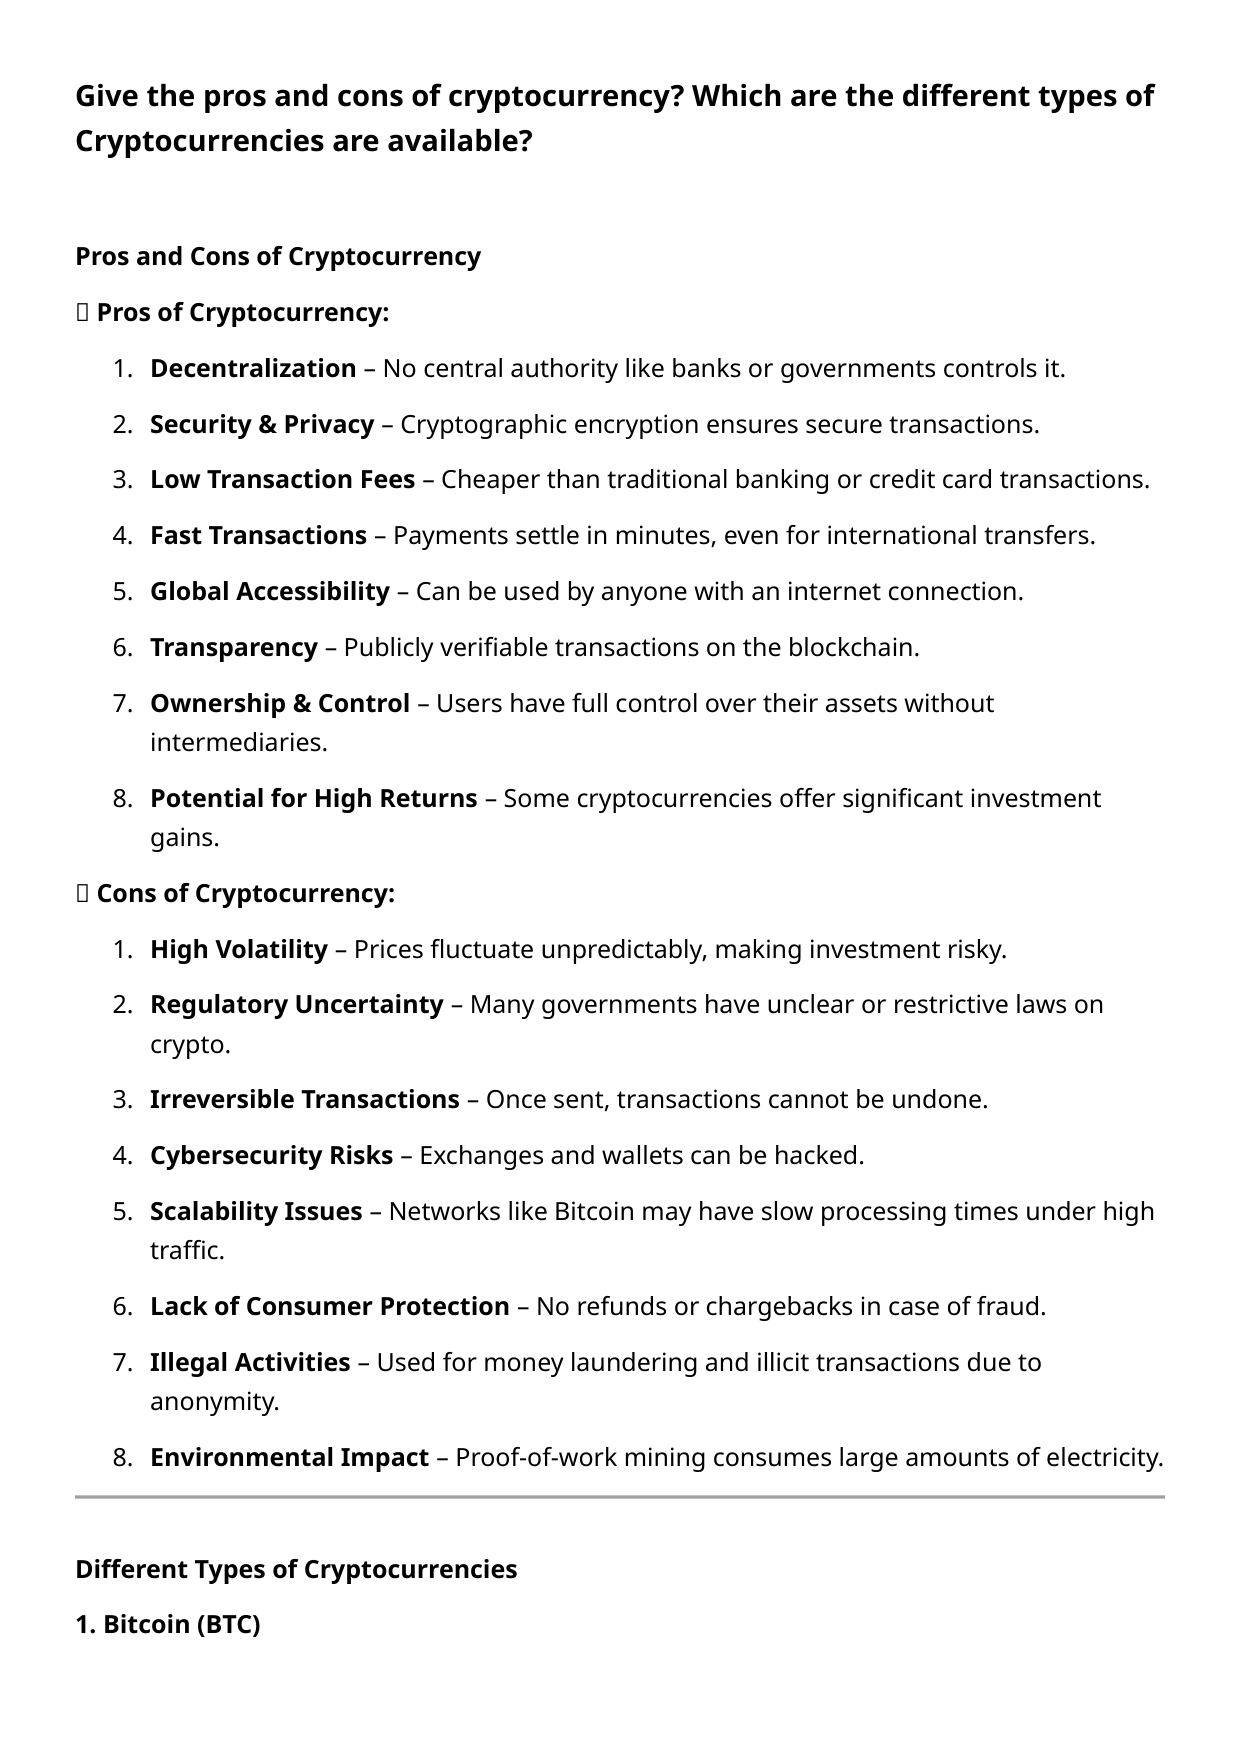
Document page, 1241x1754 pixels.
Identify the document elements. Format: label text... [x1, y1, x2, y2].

text Different Types of Cryptocurrencies [75, 1551, 1165, 1585]
list Potential for High Returns – Some cryptocurrencies offer significant investment gains. [112, 780, 1165, 854]
list Environmental Impact – Proof-of-work mining consumes large amounts of electricity. [112, 1439, 1165, 1474]
text Give the pros and cons of cryptocurrency? Which are the different types of Cryptocurrencies are available? [75, 75, 1165, 160]
list Cybersecurity Risks – Exchanges and wallets can be hacked. [112, 1138, 1165, 1172]
list Transparency – Publicly verifiable transactions on the blockchain. [112, 629, 1165, 664]
list Irreversible Transactions – Once sent, transactions cannot be undone. [112, 1082, 1165, 1116]
list Global Accessibility – Can be used by anyone with an internet connection. [112, 574, 1165, 608]
list Lack of Consumer Protection – No refunds or chargebacks in case of fraud. [112, 1289, 1165, 1323]
text Pros and Cons of Cryptocurrency [75, 239, 1165, 273]
list Regulatory Uncertainty – Many governments have unclear or restrictive laws on crypto. [112, 987, 1165, 1060]
text ❌ Cons of Cryptocurrency: [75, 875, 1165, 909]
list Decentralization – No central authority like banks or governments controls it. [112, 350, 1165, 384]
list Fast Transactions – Payments settle in minutes, even for international transfers. [112, 518, 1165, 552]
list Scalability Issues – Networks like Bitcoin may have slow processing times under high traffic. [112, 1194, 1165, 1267]
list High Volatility – Prices fluctuate unpredictably, making investment risky. [112, 931, 1165, 965]
text 1. Bitcoin (BTC) [75, 1607, 1165, 1641]
list Low Transaction Fees – Cheaper than traditional banking or credit card transactions. [112, 462, 1165, 496]
list Ownership & Control – Users have full control over their assets without intermediaries. [112, 685, 1165, 759]
text ✅ Pros of Cryptocurrency: [75, 294, 1165, 329]
list Illegal Activities – Used for money laundering and illicit transactions due to anonymity. [112, 1344, 1165, 1418]
list Security & Privacy – Cryptographic encryption ensures secure transactions. [112, 406, 1165, 440]
